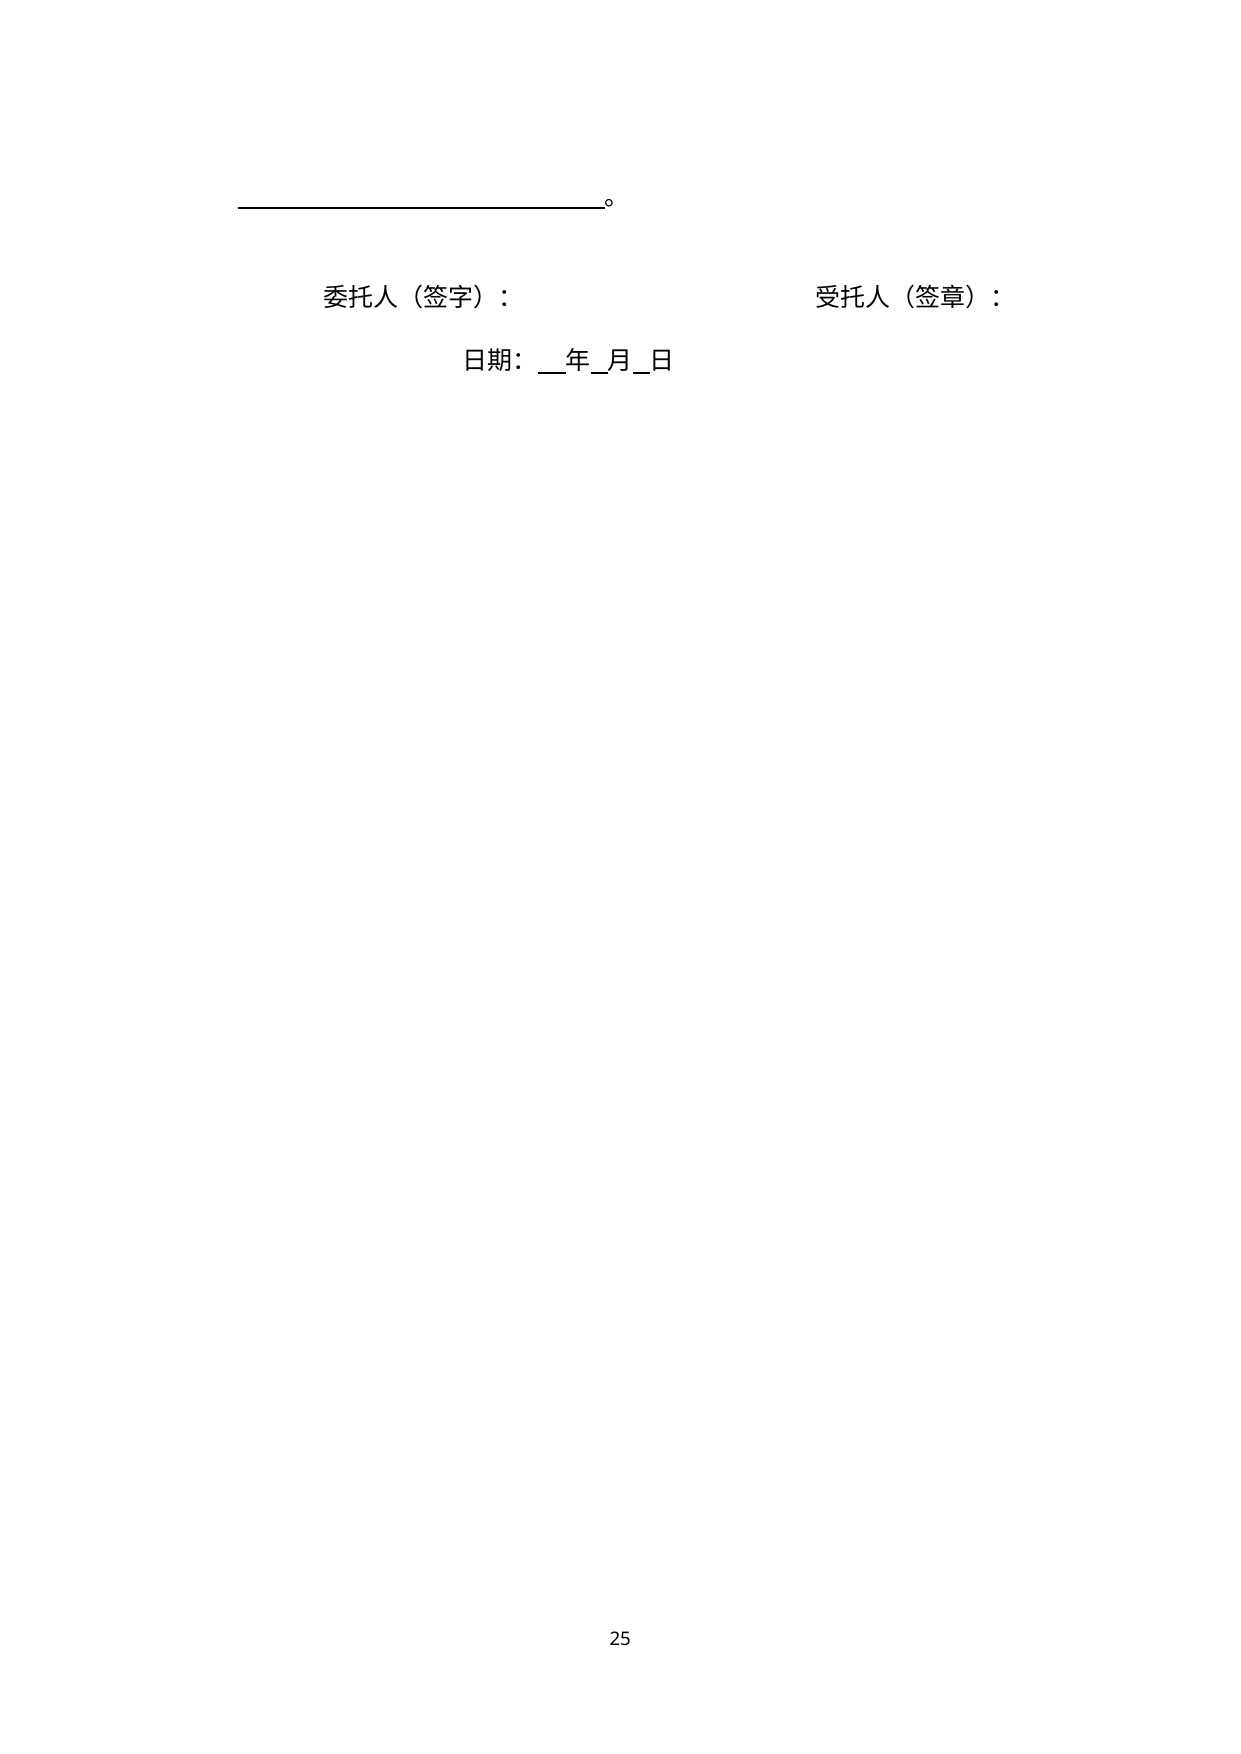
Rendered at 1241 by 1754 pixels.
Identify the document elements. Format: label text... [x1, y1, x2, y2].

text 日期： 年 月 日 [187, 326, 1053, 391]
table_header 受托人（签章）： [620, 278, 1053, 326]
table_header 委托人（签字）： [188, 278, 620, 326]
text 。 [187, 162, 1053, 227]
